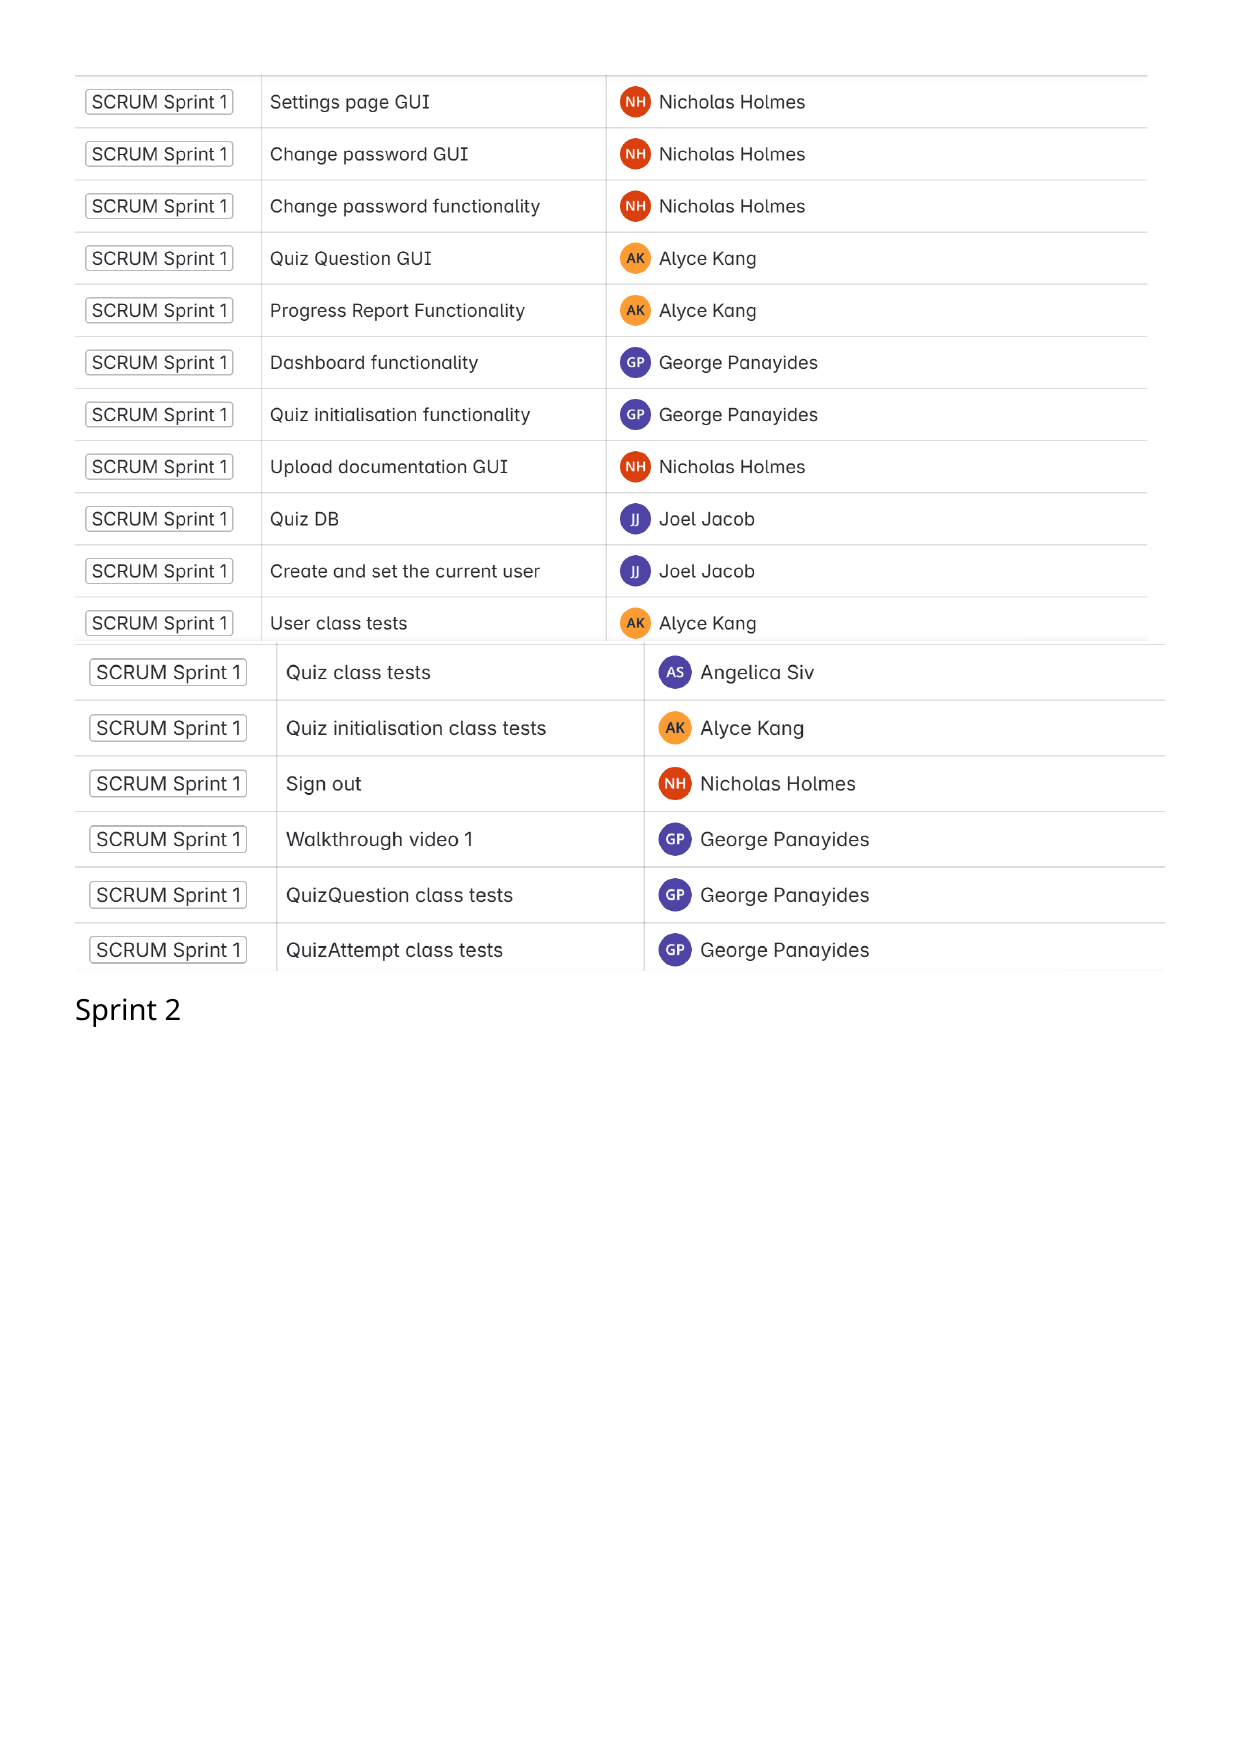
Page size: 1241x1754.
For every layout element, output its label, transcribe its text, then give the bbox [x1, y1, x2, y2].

text Sprint 2 [75, 989, 1165, 1029]
picture [75, 75, 1148, 641]
picture [75, 642, 1166, 971]
